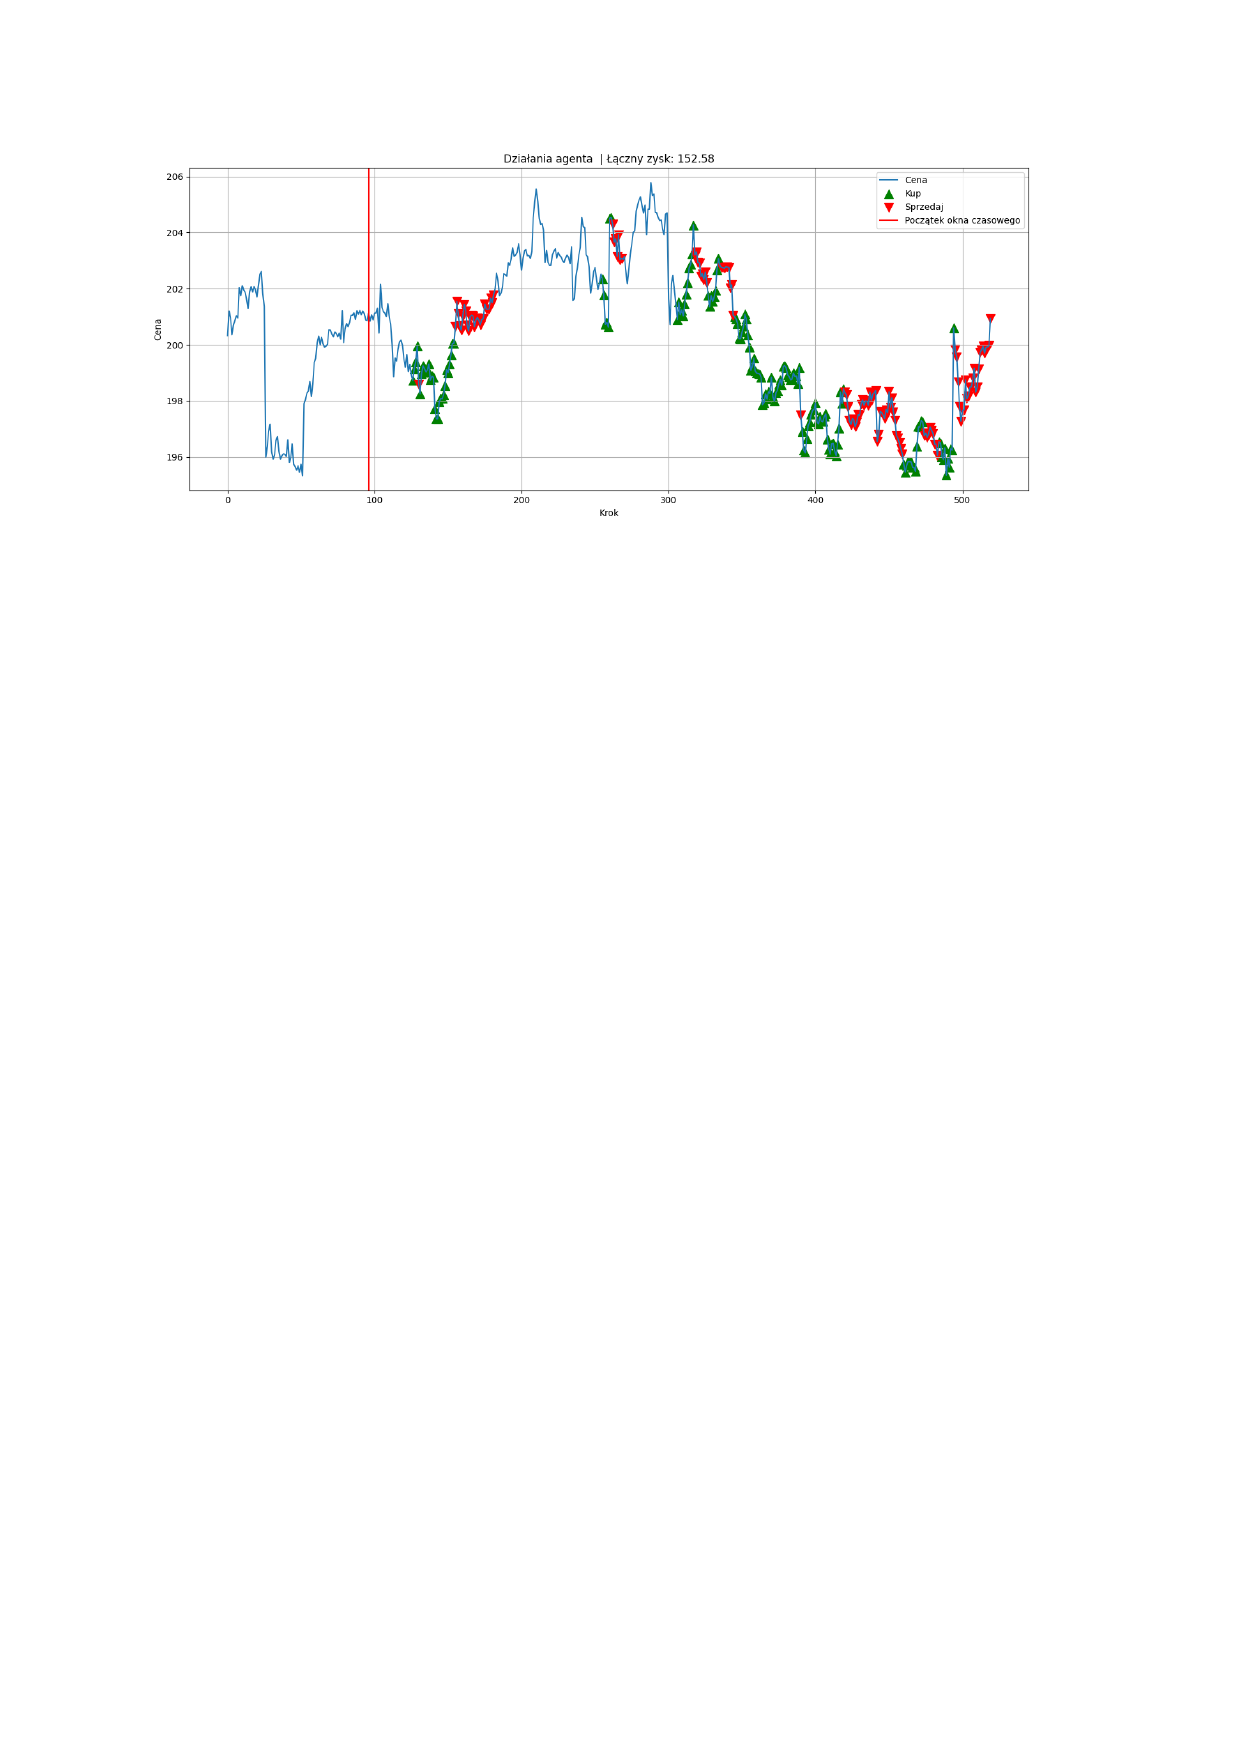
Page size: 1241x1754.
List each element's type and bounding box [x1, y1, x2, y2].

picture [147, 147, 1033, 524]
